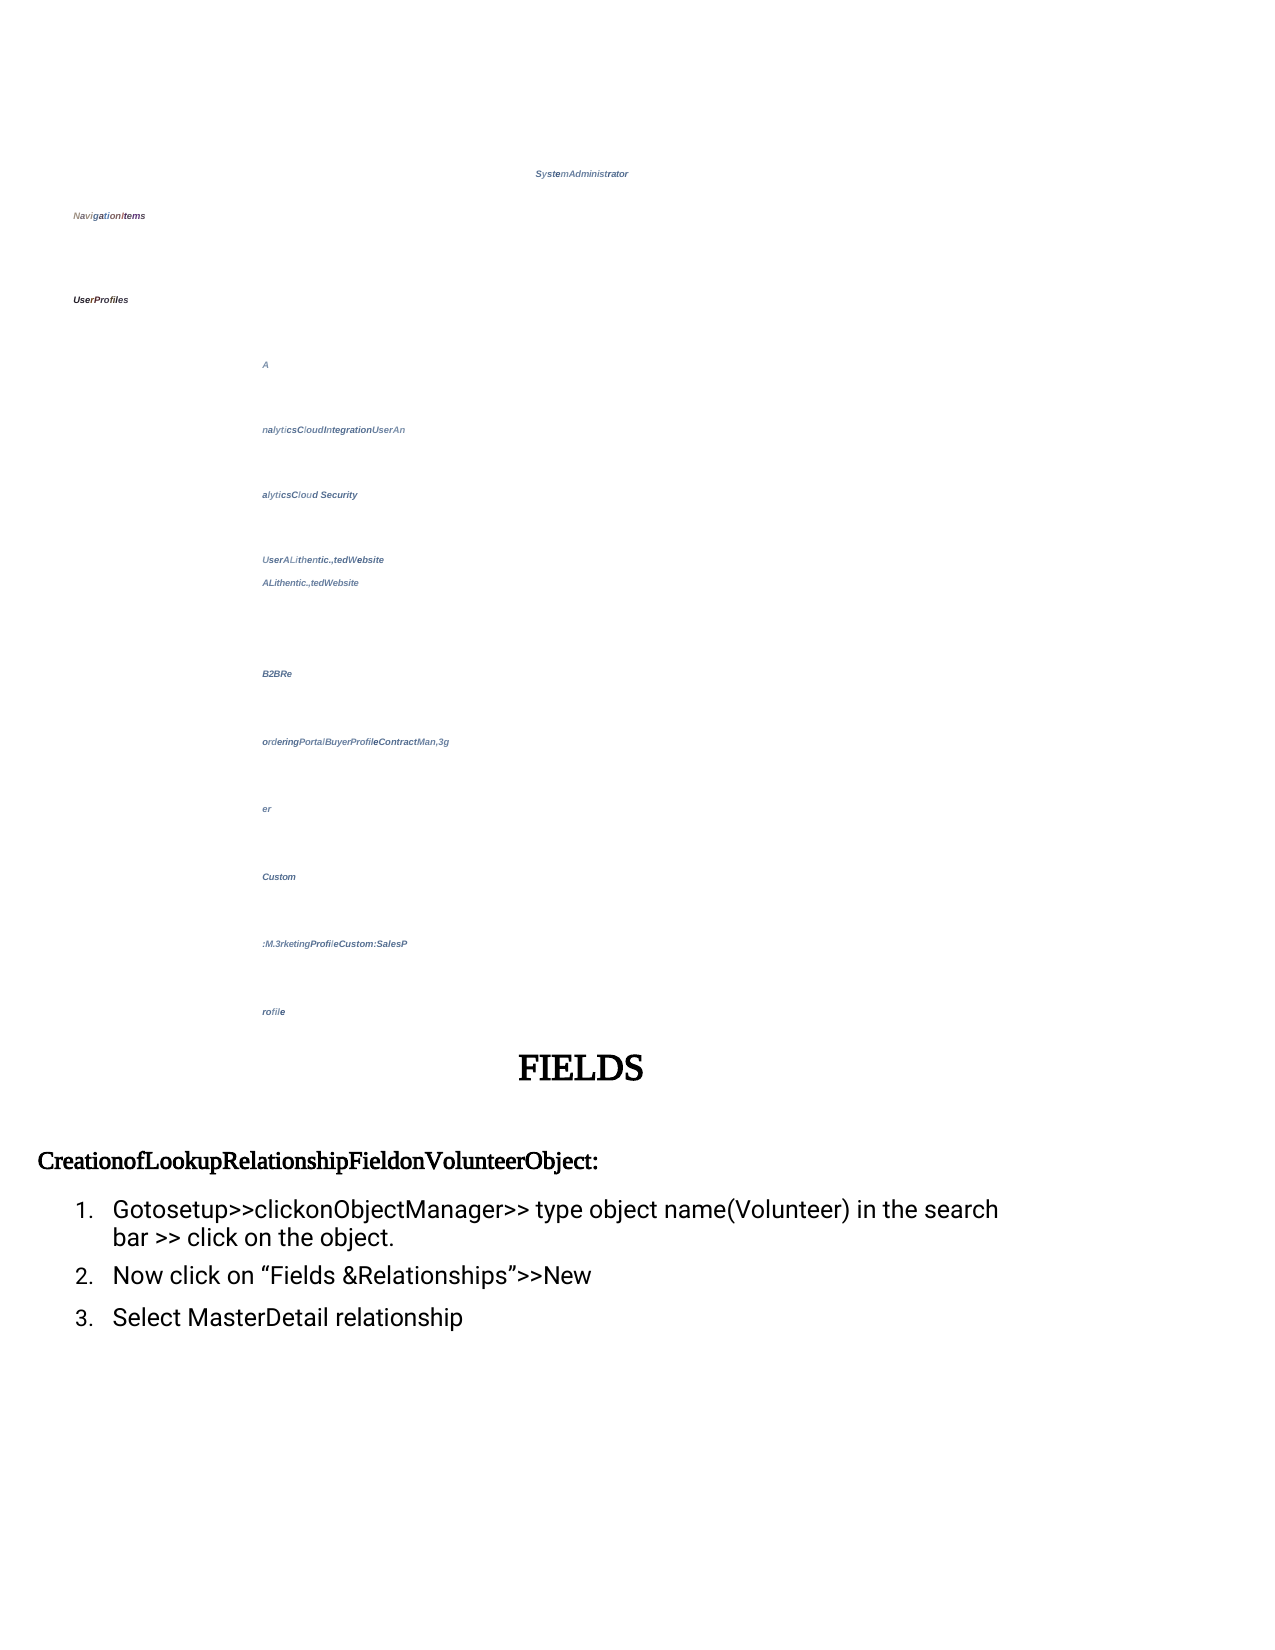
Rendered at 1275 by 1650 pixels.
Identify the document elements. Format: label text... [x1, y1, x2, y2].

subtitle FIELDS [37, 1056, 1125, 1086]
list Now click on “Fields &Relationships”>>New [75, 1261, 1125, 1290]
list Gotosetup>>clickonObjectManager>> type object name(Volunteer) in the search bar >> click on the object. [75, 1196, 1034, 1251]
list Select MasterDetail relationship [75, 1304, 1125, 1333]
text Custom:M.3rketingProfileCustom:SalesProfile [262, 826, 409, 1029]
text B2BReorderingPortalBuyerProfileContractMan,3ger [262, 624, 452, 826]
text UserProfiles AnalyticsCloudIntegrationUserAnalyticsCloud Security UserALithentic.,tedWebsite [73, 251, 409, 576]
subtitle CreationofLookupRelationshipFieldonVolunteerObject: [37, 1143, 1125, 1175]
